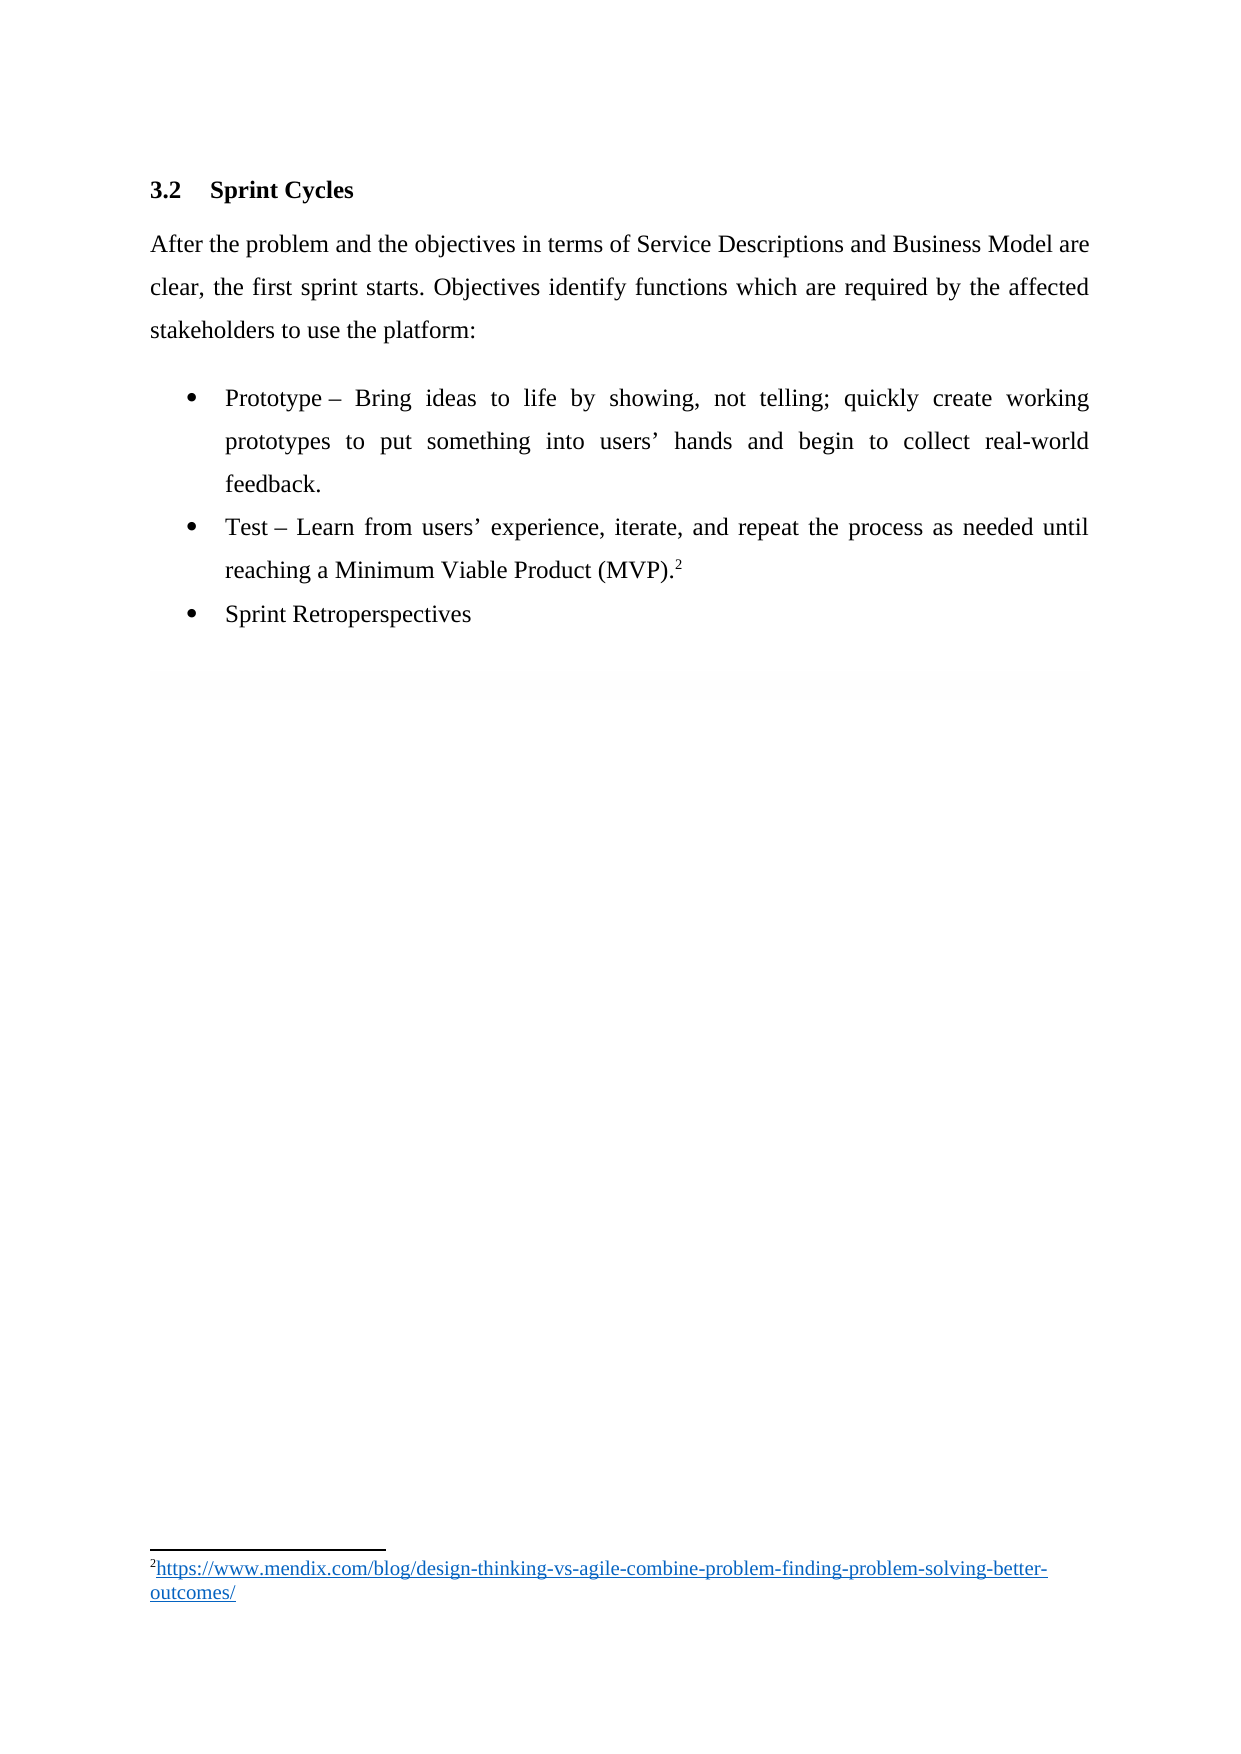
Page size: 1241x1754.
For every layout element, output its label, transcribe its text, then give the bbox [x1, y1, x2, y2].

list Sprint Retroperspectives [187, 599, 1090, 627]
text After the problem and the objectives in terms of Service Descriptions and Business Model are clear, the first sprint starts. Objectives identify functions which are required by the affected stakeholders to use the platform: [150, 229, 1090, 344]
list Prototype – Bring ideas to life by showing, not telling; quickly create working prototypes to put something into users’ hands and begin to collect real-world feedback. [187, 383, 1090, 498]
list Test – Learn from users’ experience, iterate, and repeat the process as needed until reaching a Minimum Viable Product (MVP). [187, 512, 1090, 584]
subtitle Sprint Cycles [150, 175, 1090, 204]
